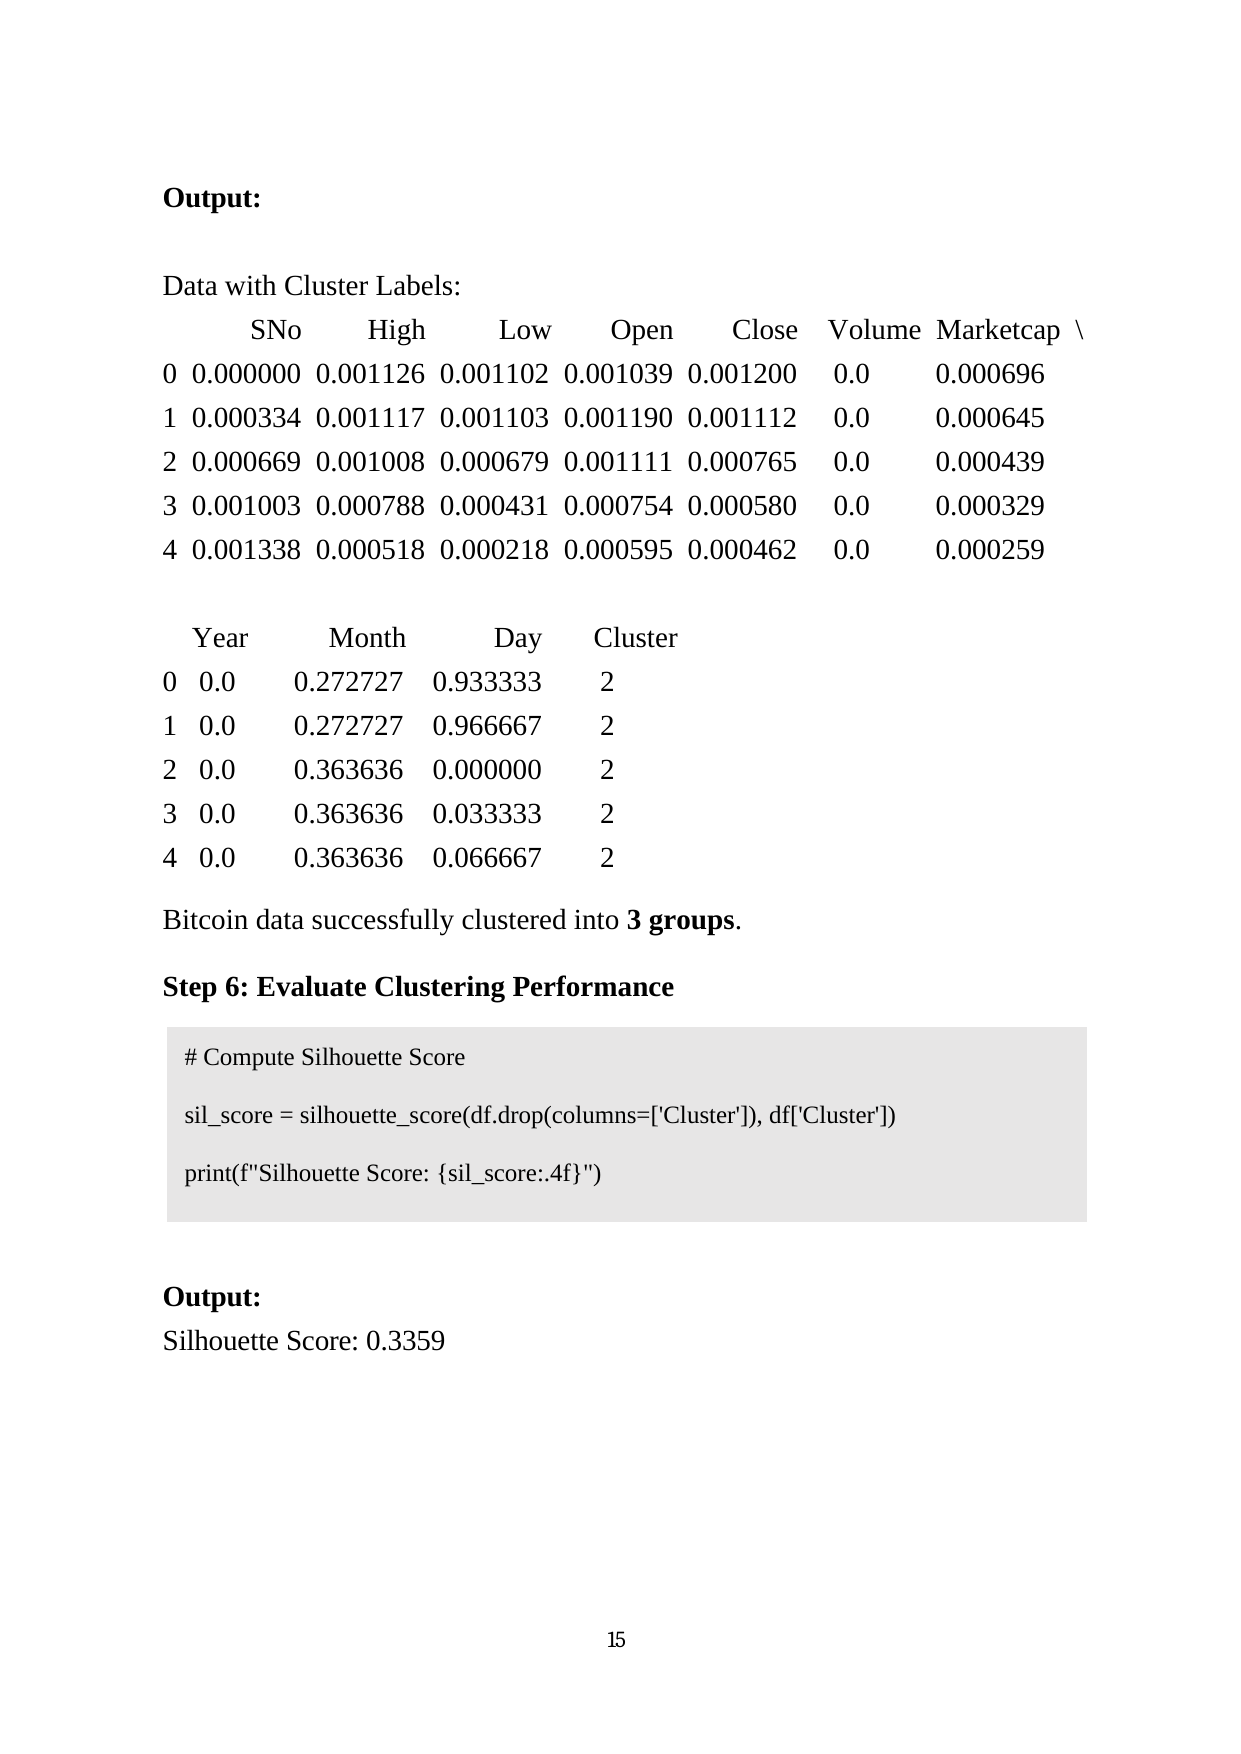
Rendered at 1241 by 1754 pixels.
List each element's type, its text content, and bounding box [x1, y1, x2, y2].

subtitle Output: [162, 1279, 1107, 1313]
subtitle 4 0.0 0.363636 0.066667 2 [162, 840, 1107, 873]
text Bitcoin data successfully clustered into 3 groups. [162, 902, 1107, 936]
subtitle 1 0.000334 0.001117 0.001103 0.001190 0.001112 0.0 0.000645 [162, 400, 1107, 434]
subtitle Data with Cluster Labels: [162, 268, 1107, 302]
subtitle Output: [162, 181, 1107, 214]
subtitle 2 0.000669 0.001008 0.000679 0.001111 0.000765 0.0 0.000439 [162, 444, 1107, 478]
subtitle 3 0.001003 0.000788 0.000431 0.000754 0.000580 0.0 0.000329 [162, 488, 1107, 522]
subtitle 0 0.0 0.272727 0.933333 2 [162, 664, 1107, 698]
subtitle Silhouette Score: 0.3359 [162, 1323, 1107, 1357]
subtitle 1 0.0 0.272727 0.966667 2 [162, 708, 1107, 742]
subtitle 4 0.001338 0.000518 0.000218 0.000595 0.000462 0.0 0.000259 [162, 532, 1107, 566]
subtitle SNo High Low Open Close Volume Marketcap \ [162, 312, 1107, 346]
subtitle 3 0.0 0.363636 0.033333 2 [162, 796, 1107, 829]
subtitle 2 0.0 0.363636 0.000000 2 [162, 752, 1107, 786]
subtitle 0 0.000000 0.001126 0.001102 0.001039 0.001200 0.0 0.000696 [162, 356, 1107, 390]
subtitle Year Month Day Cluster [162, 620, 1107, 654]
subtitle Step 6: Evaluate Clustering Performance [162, 969, 1107, 1003]
